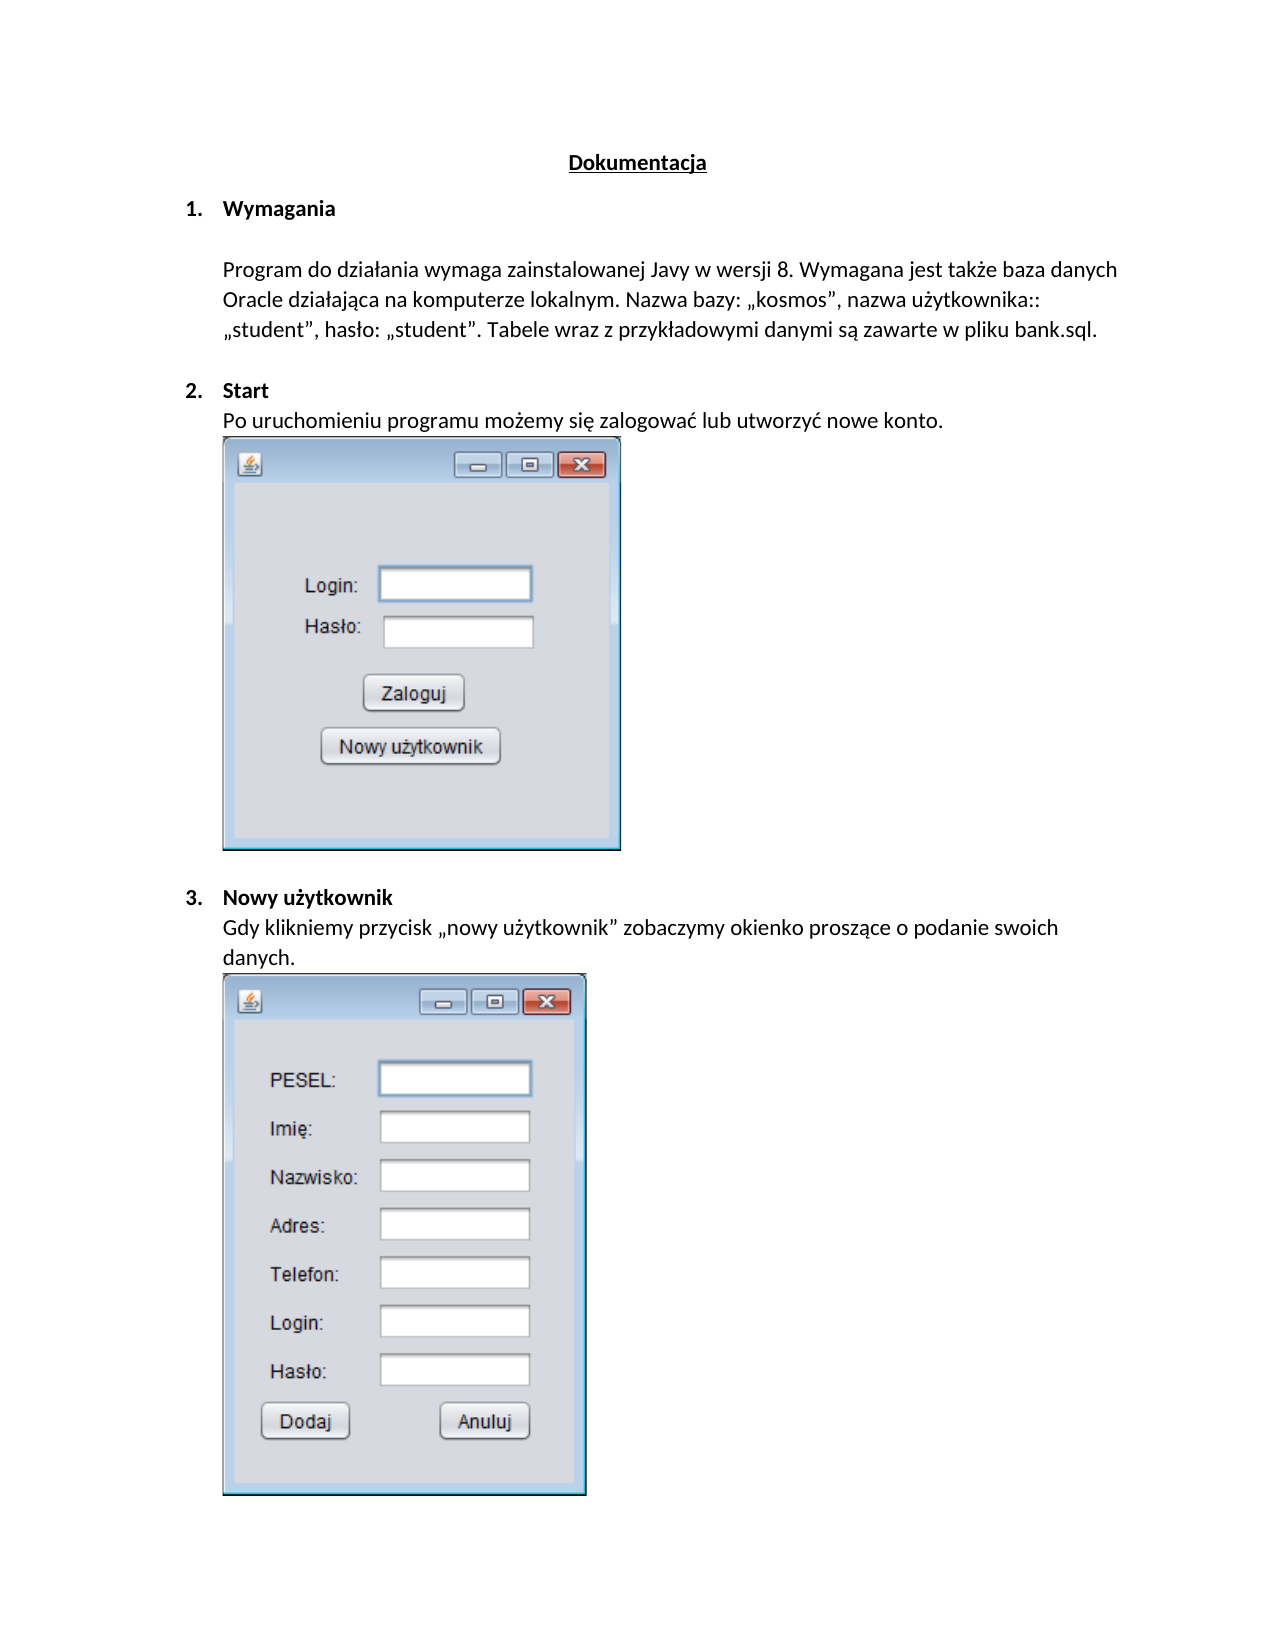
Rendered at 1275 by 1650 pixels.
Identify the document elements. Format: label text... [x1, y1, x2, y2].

text Dokumentacja [148, 148, 1127, 176]
list Gdy klikniemy przycisk „nowy użytkownik” zobaczymy okienko proszące o podanie swoich danych. [223, 913, 1127, 971]
list Start [185, 376, 1127, 404]
picture [222, 436, 622, 851]
list Wymagania [185, 194, 1127, 222]
list Nowy użytkownik [185, 883, 1127, 911]
list Po uruchomieniu programu możemy się zalogować lub utworzyć nowe konto. [223, 406, 1127, 434]
picture [222, 973, 587, 1496]
list Program do działania wymaga zainstalowanej Javy w wersji 8. Wymagana jest także baza danych Oracle działająca na komputerze lokalnym. Nazwa bazy: „kosmos”, nazwa użytkownika:: „student”, hasło: „student”. Tabele wraz z przykładowymi danymi są zawarte w pliku bank.sql. [223, 255, 1127, 343]
